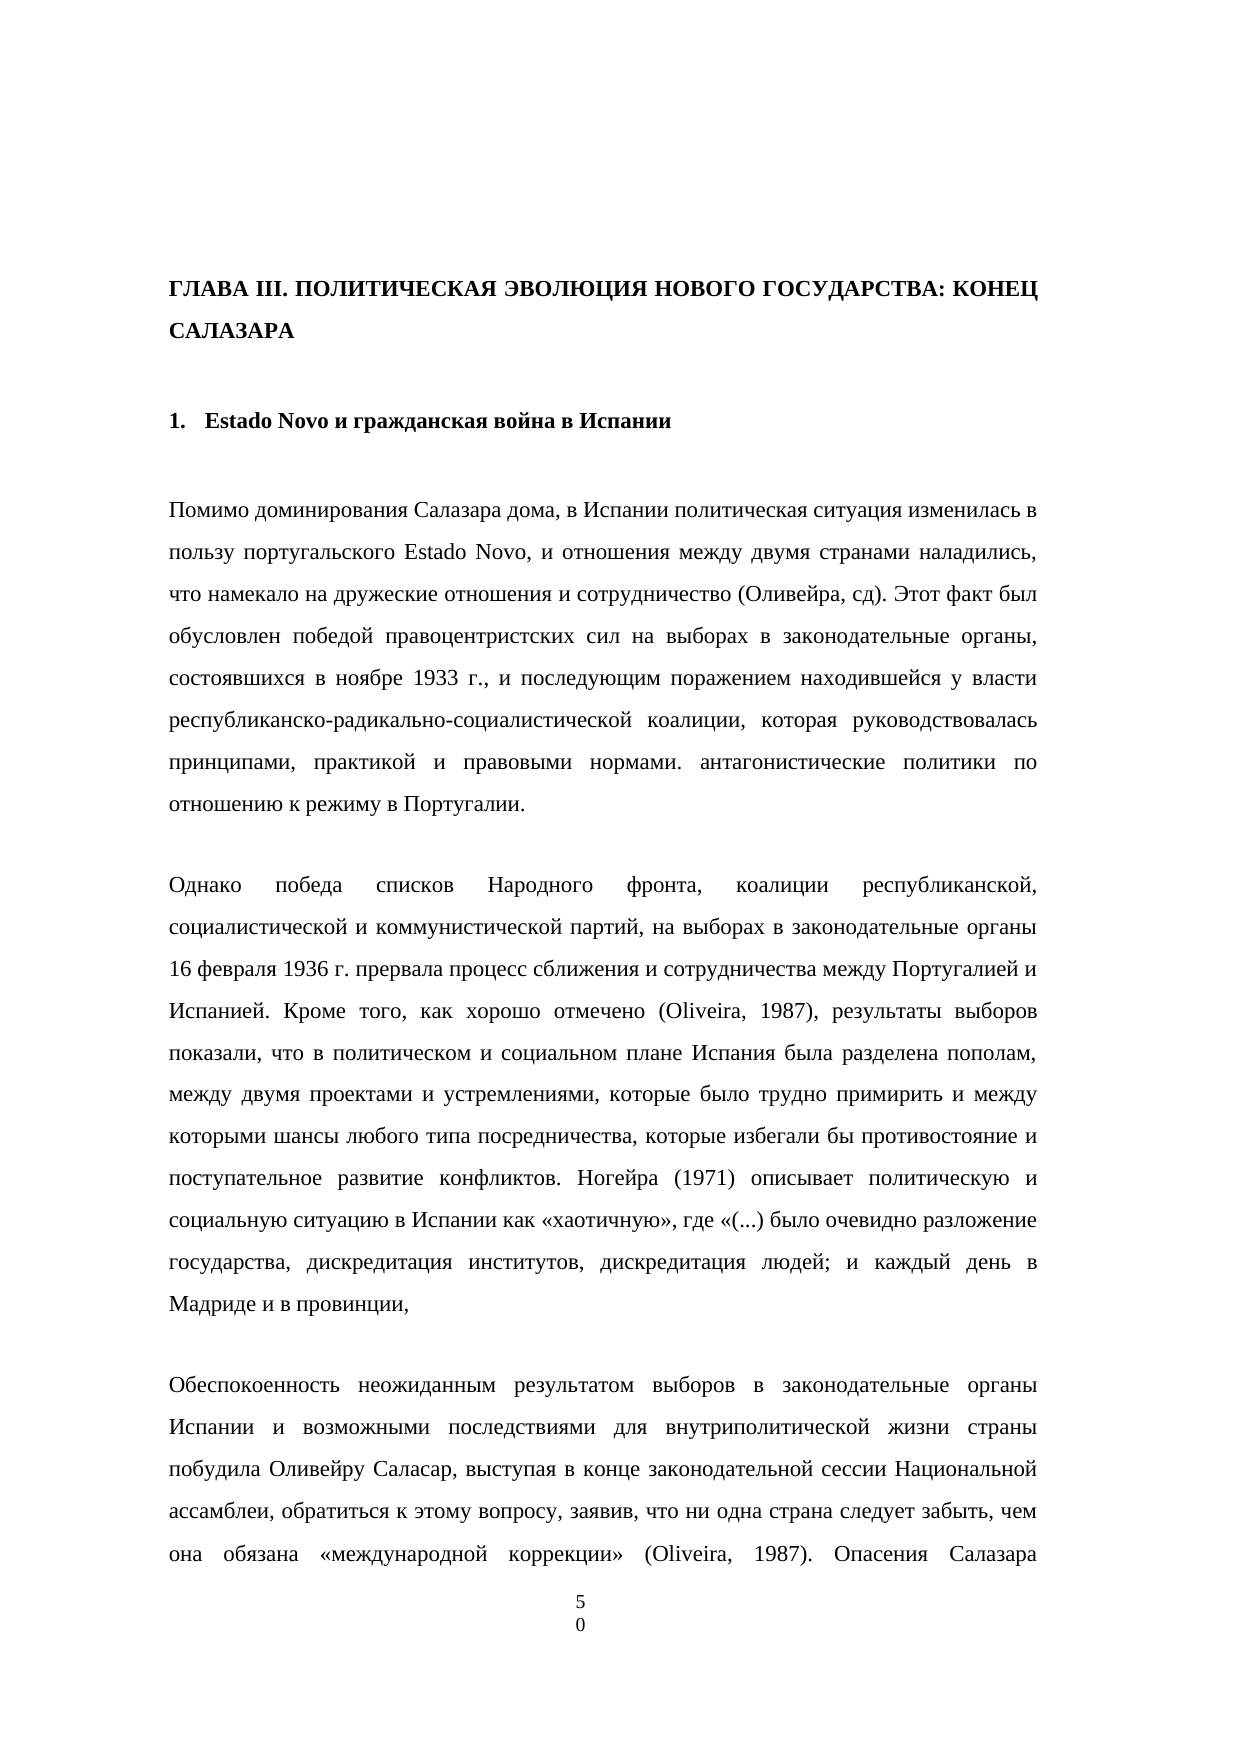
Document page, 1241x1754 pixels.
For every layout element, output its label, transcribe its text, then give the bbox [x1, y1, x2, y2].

text Однако победа списков Народного фронта, коалиции республиканской, социалистической и коммунистической партий, на выборах в законодательные органы 16 февраля 1936 г. прервала процесс сближения и сотрудничества между Португалией и Испанией. Кроме того, как хорошо отмечено (Oliveira, 1987), результаты выборов показали, что в политическом и социальном плане Испания была разделена пополам, между двумя проектами и устремлениями, которые было трудно примирить и между которыми шансы любого типа посредничества, которые избегали бы противостояние и поступательное развитие конфликтов. Ногейра (1971) описывает политическую и социальную ситуацию в Испании как «хаотичную», где «(...) было очевидно разложение государства, дискредитация институтов, дискредитация людей; и каждый день в Мадриде и в провинции, [168, 871, 1039, 1316]
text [168, 1371, 1039, 1566]
list Estado Novo и гражданская война в Испании [168, 407, 1039, 433]
text ГЛАВА III. ПОЛИТИЧЕСКАЯ ЭВОЛЮЦИЯ НОВОГО ГОСУДАРСТВА: КОНЕЦ САЛАЗАРА [168, 275, 1039, 343]
text Помимо доминирования Салазара дома, в Испании политическая ситуация изменилась в пользу португальского Estado Novo, и отношения между двумя странами наладились, что намекало на дружеские отношения и сотрудничество (Оливейра, сд). Этот факт был обусловлен победой правоцентристских сил на выборах в законодательные органы, состоявшихся в ноябре 1933 г., и последующим поражением находившейся у власти республиканско-радикально-социалистической коалиции, которая руководствовалась принципами, практикой и правовыми нормами. антагонистические политики по отношению к режиму в Португалии. [168, 497, 1039, 816]
